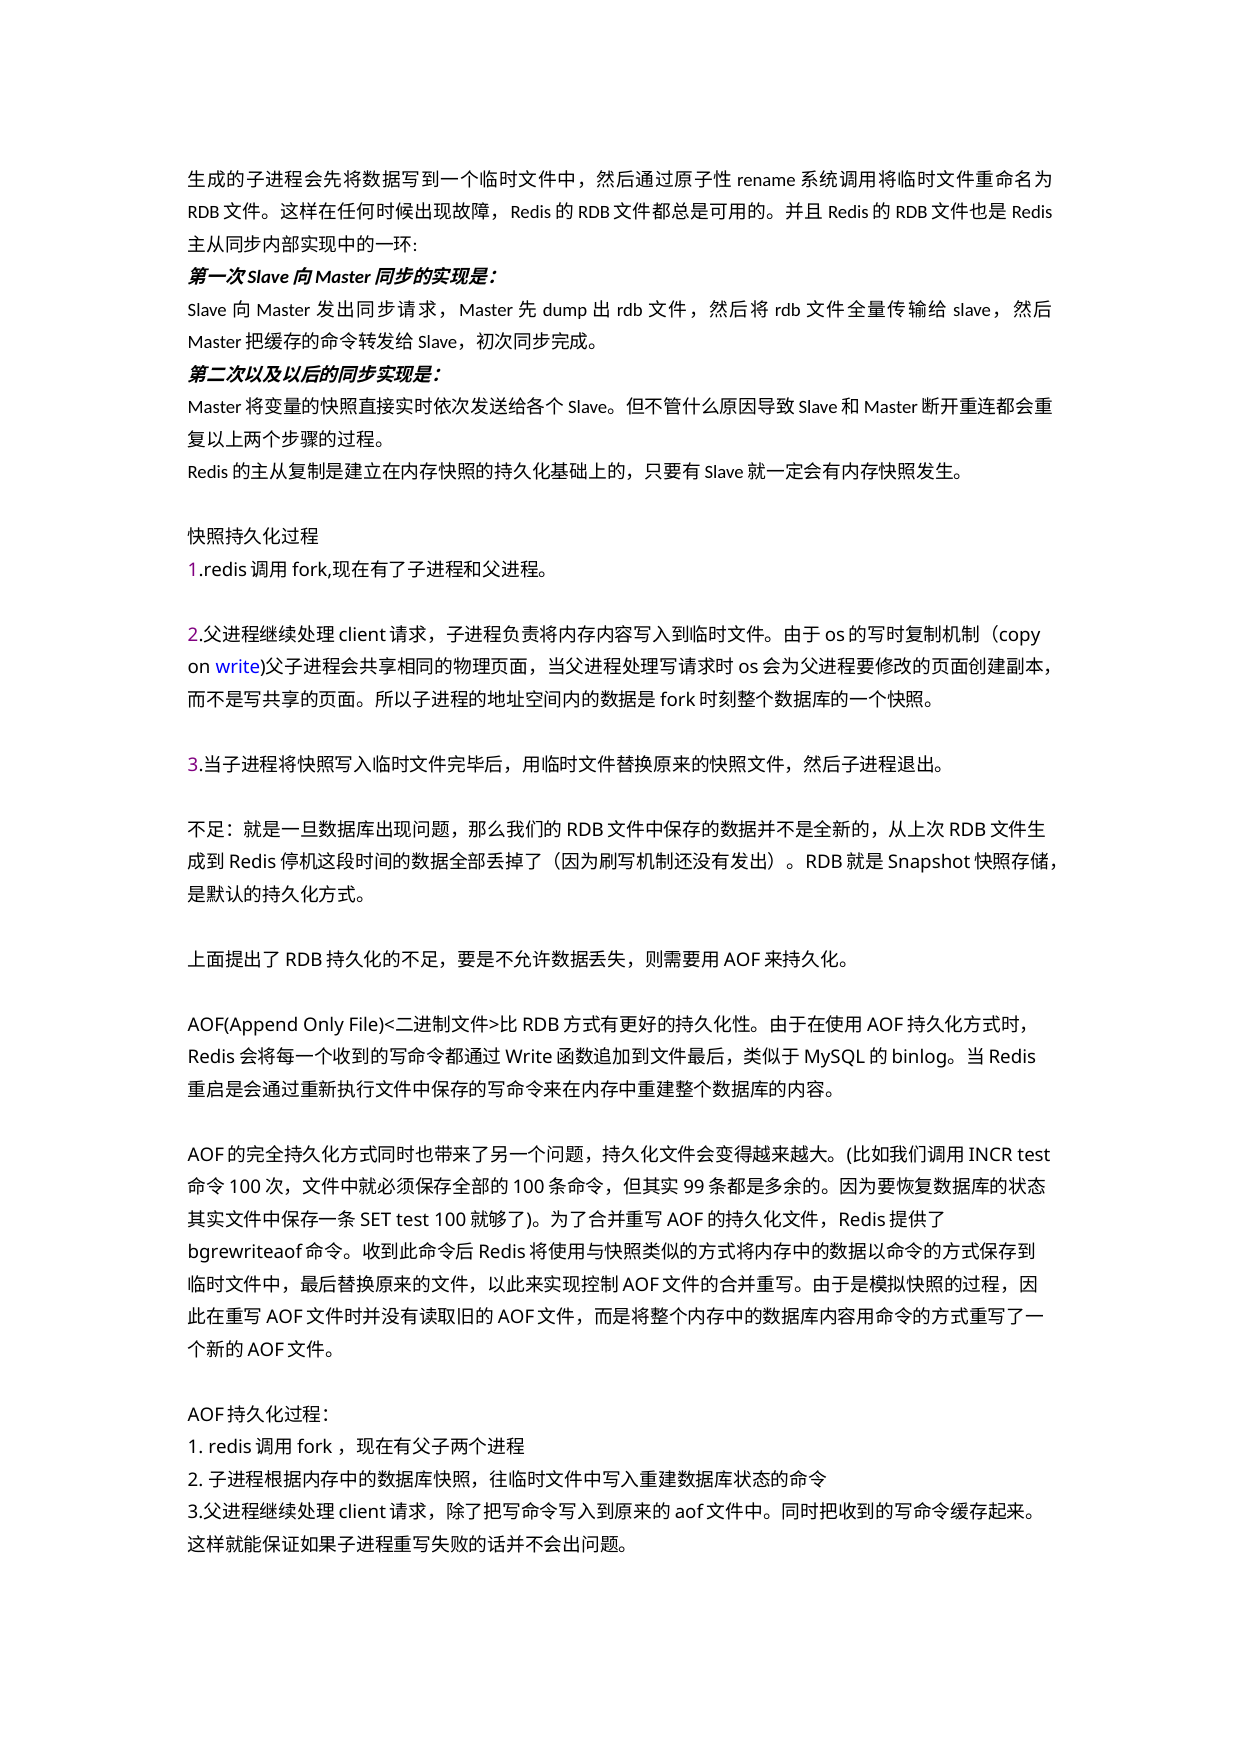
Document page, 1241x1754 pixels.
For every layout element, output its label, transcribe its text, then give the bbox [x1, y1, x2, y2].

text 2.父进程继续处理client请求，子进程负责将内存内容写入到临时文件。由于os的写时复制机制（copy on write)父子进程会共享相同的物理页面，当父进程处理写请求时os会为父进程要修改的页面创建副本，而不是写共享的页面。所以子进程的地址空间内的数据是fork时刻整个数据库的一个快照。 [187, 617, 1053, 714]
text AOF(Append Only File)<二进制文件>比RDB方式有更好的持久化性。由于在使用AOF持久化方式时，Redis会将每一个收到的写命令都通过Write函数追加到文件最后，类似于MySQL的binlog。当Redis重启是会通过重新执行文件中保存的写命令来在内存中重建整个数据库的内容。 [187, 1007, 1053, 1104]
text 不足：就是一旦数据库出现问题，那么我们的RDB文件中保存的数据并不是全新的，从上次RDB文件生成到Redis停机这段时间的数据全部丢掉了（因为刷写机制还没有发出）。RDB就是Snapshot快照存储，是默认的持久化方式。 [187, 812, 1053, 909]
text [187, 162, 1053, 259]
text Slave向Master发出同步请求，Master先dump出rdb文件，然后将rdb文件全量传输给slave，然后Master把缓存的命令转发给Slave，初次同步完成。 [187, 292, 1053, 357]
text AOF持久化过程： [187, 1397, 1053, 1429]
text 1. redis调用fork ，现在有父子两个进程 [187, 1429, 1053, 1462]
text 上面提出了RDB持久化的不足，要是不允许数据丢失，则需要用AOF来持久化。 [187, 942, 1053, 974]
text Redis的主从复制是建立在内存快照的持久化基础上的，只要有Slave就一定会有内存快照发生。 [187, 454, 1053, 487]
text 1.redis调用fork,现在有了子进程和父进程。 [187, 552, 1053, 584]
text 快照持久化过程 [187, 519, 1053, 552]
text 第一次Slave向Master同步的实现是： [187, 259, 1053, 292]
text 2. 子进程根据内存中的数据库快照，往临时文件中写入重建数据库状态的命令 [187, 1462, 1053, 1494]
text 3.父进程继续处理client请求，除了把写命令写入到原来的aof文件中。同时把收到的写命令缓存起来。这样就能保证如果子进程重写失败的话并不会出问题。 [187, 1494, 1053, 1559]
text AOF的完全持久化方式同时也带来了另一个问题，持久化文件会变得越来越大。(比如我们调用INCR test命令100次，文件中就必须保存全部的100条命令，但其实99条都是多余的。因为要恢复数据库的状态其实文件中保存一条SET test 100就够了)。为了合并重写AOF的持久化文件，Redis提供了bgrewriteaof命令。收到此命令后Redis将使用与快照类似的方式将内存中的数据以命令的方式保存到临时文件中，最后替换原来的文件，以此来实现控制AOF文件的合并重写。由于是模拟快照的过程，因此在重写AOF文件时并没有读取旧的AOF文件，而是将整个内存中的数据库内容用命令的方式重写了一个新的AOF文件。 [187, 1137, 1053, 1364]
text 第二次以及以后的同步实现是： [187, 357, 1053, 389]
text 3.当子进程将快照写入临时文件完毕后，用临时文件替换原来的快照文件，然后子进程退出。 [187, 747, 1053, 779]
text Master将变量的快照直接实时依次发送给各个Slave。但不管什么原因导致Slave和Master断开重连都会重复以上两个步骤的过程。 [187, 389, 1053, 454]
